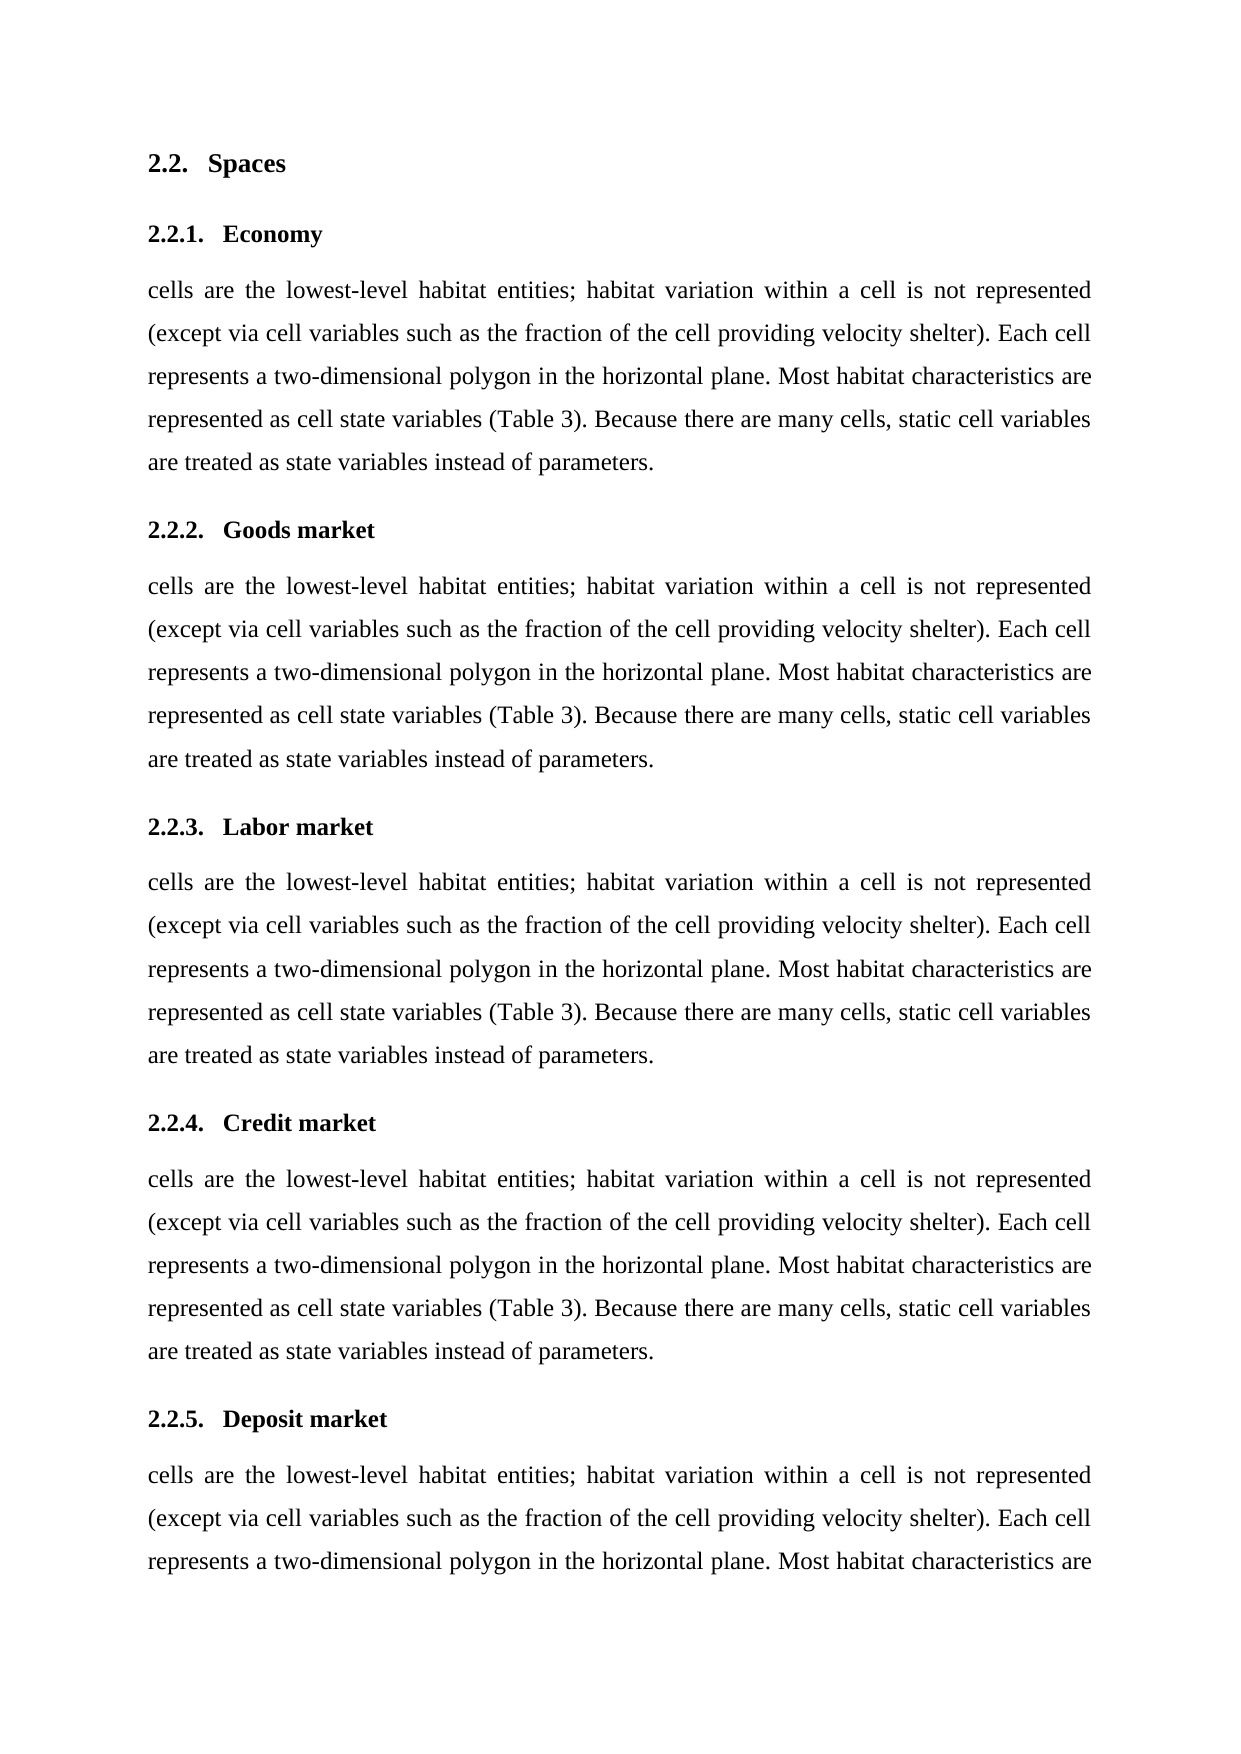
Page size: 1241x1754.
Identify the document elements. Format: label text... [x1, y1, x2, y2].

subtitle Spaces [148, 148, 1093, 179]
subtitle Labor market [148, 812, 1093, 841]
subtitle Credit market [148, 1108, 1093, 1137]
subtitle Goods market [148, 516, 1093, 544]
subtitle Deposit market [148, 1404, 1093, 1433]
subtitle Economy [148, 219, 1093, 248]
